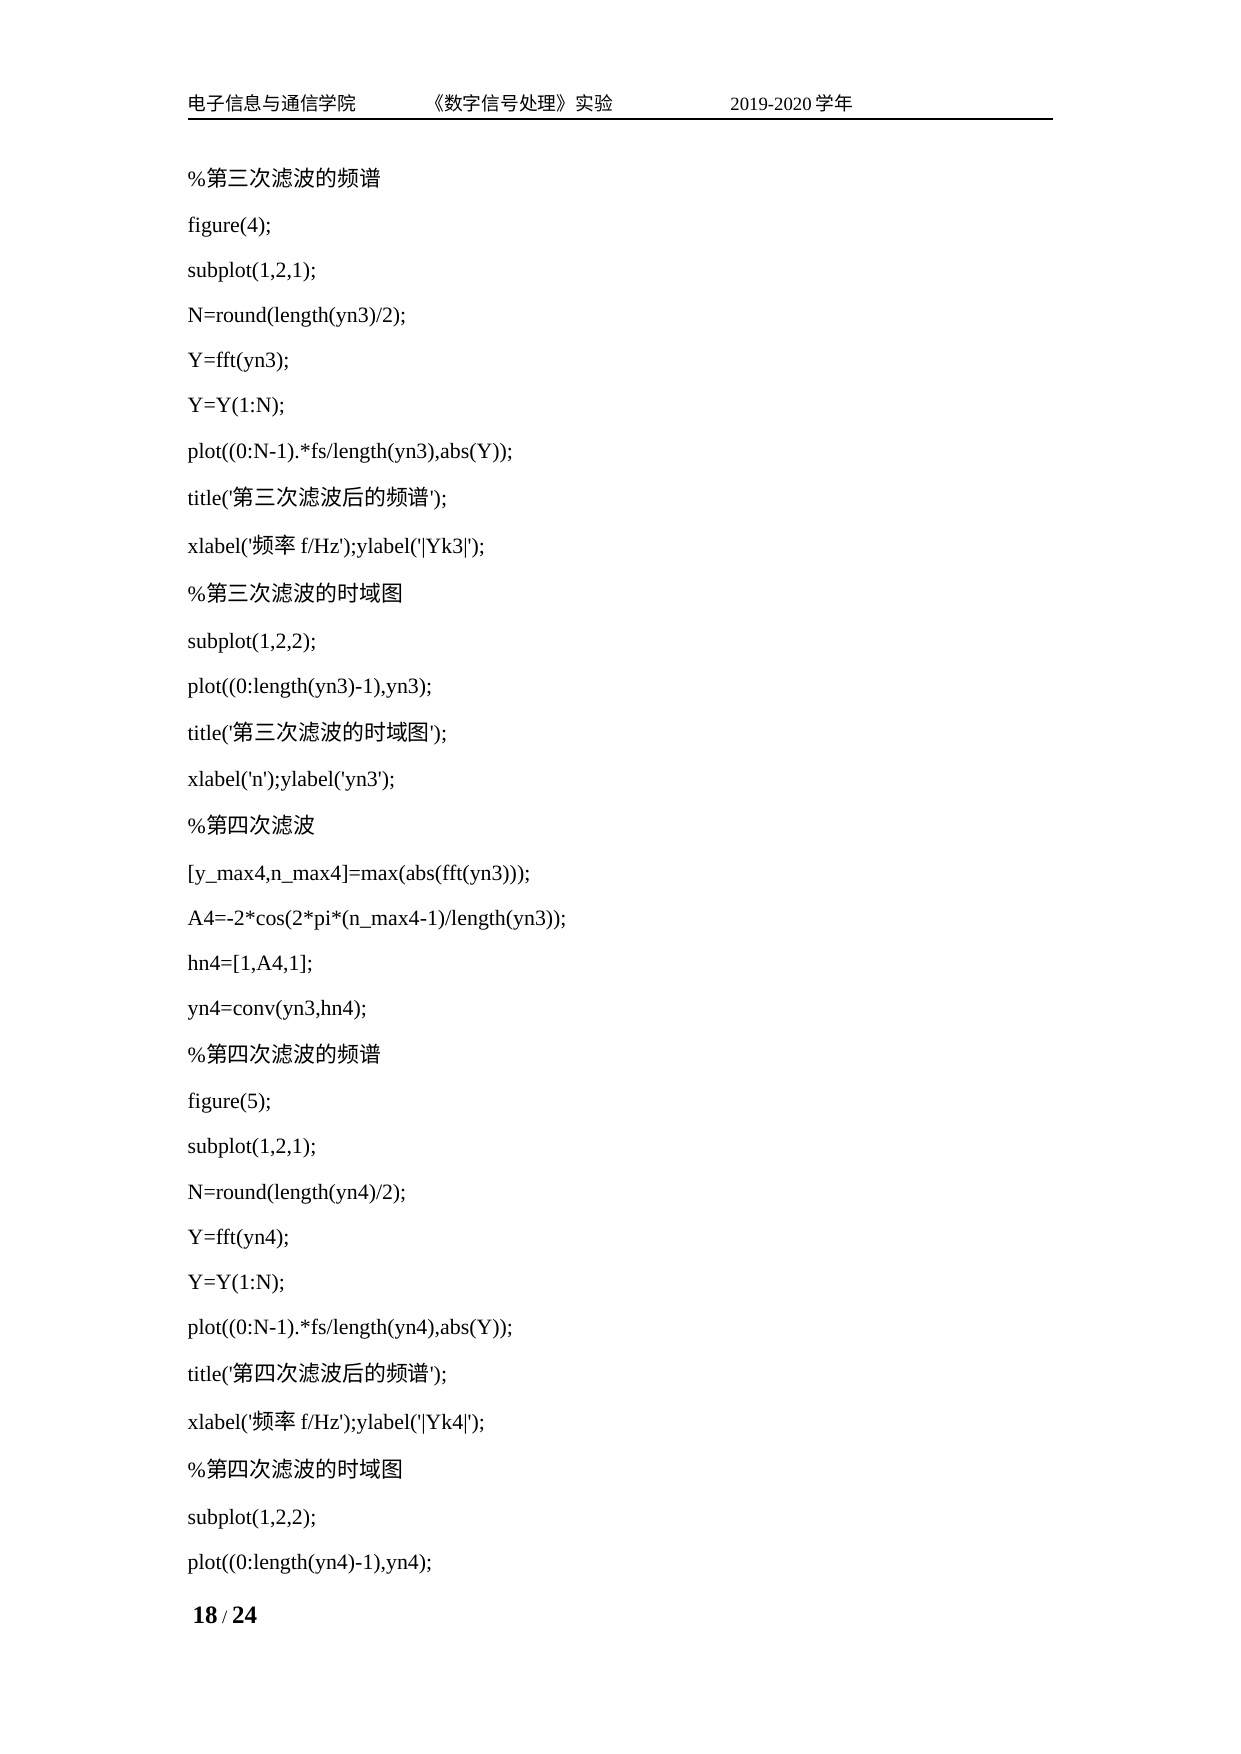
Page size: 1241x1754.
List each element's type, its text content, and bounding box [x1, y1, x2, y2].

text N=round(length(yn4)/2); [187, 1175, 1053, 1207]
text subplot(1,2,1); [187, 1130, 1053, 1162]
text %第三次滤波的时域图 [187, 576, 1053, 608]
text plot((0:N-1).*fs/length(yn3),abs(Y)); [187, 434, 1053, 466]
text title('第三次滤波后的频谱'); [187, 479, 1053, 512]
text subplot(1,2,2); [187, 1500, 1053, 1533]
text subplot(1,2,2); [187, 624, 1053, 657]
text plot((0:length(yn4)-1),yn4); [187, 1546, 1053, 1578]
text %第三次滤波的频谱 [187, 160, 1053, 193]
text yn4=conv(yn3,hn4); [187, 991, 1053, 1024]
text Y=Y(1:N); [187, 1265, 1053, 1298]
text figure(5); [187, 1085, 1053, 1117]
text title('第四次滤波后的频谱'); [187, 1355, 1053, 1388]
text plot((0:length(yn3)-1),yn3); [187, 669, 1053, 702]
text N=round(length(yn3)/2); [187, 299, 1053, 331]
text [y_max4,n_max4]=max(abs(fft(yn3))); [187, 856, 1053, 888]
text Y=fft(yn4); [187, 1220, 1053, 1253]
text Y=fft(yn3); [187, 344, 1053, 376]
text Y=Y(1:N); [187, 389, 1053, 421]
text A4=-2*cos(2*pi*(n_max4-1)/length(yn3)); [187, 901, 1053, 934]
text subplot(1,2,1); [187, 253, 1053, 286]
text xlabel('频率f/Hz');ylabel('|Yk3|'); [187, 527, 1053, 560]
text hn4=[1,A4,1]; [187, 946, 1053, 979]
text %第四次滤波的频谱 [187, 1036, 1053, 1069]
text title('第三次滤波的时域图'); [187, 714, 1053, 747]
text %第四次滤波 [187, 808, 1053, 840]
text xlabel('频率f/Hz');ylabel('|Yk4|'); [187, 1404, 1053, 1436]
text figure(4); [187, 208, 1053, 241]
text plot((0:N-1).*fs/length(yn4),abs(Y)); [187, 1310, 1053, 1343]
text %第四次滤波的时域图 [187, 1452, 1053, 1484]
text xlabel('n');ylabel('yn3'); [187, 763, 1053, 795]
